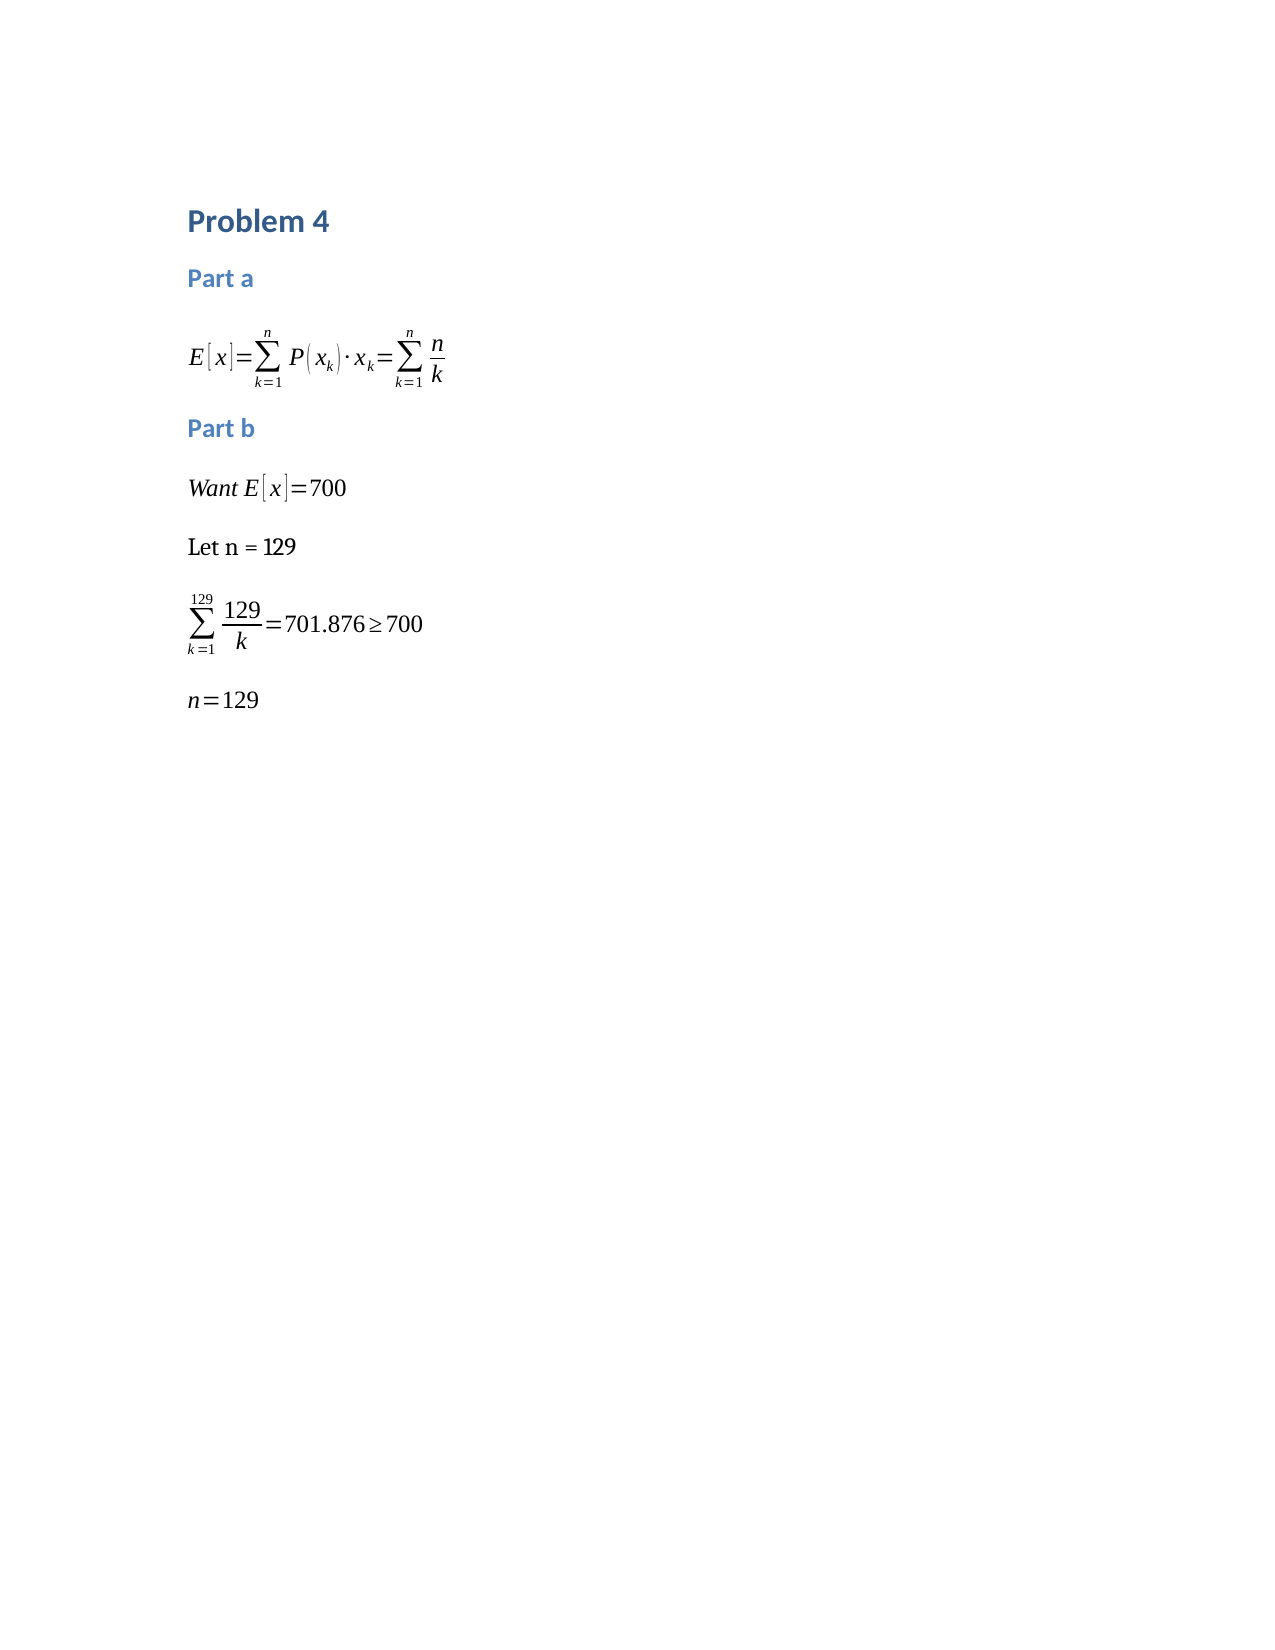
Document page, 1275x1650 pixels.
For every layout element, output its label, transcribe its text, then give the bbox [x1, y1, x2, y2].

subtitle Part b [187, 411, 1087, 444]
subtitle Part a [187, 262, 1087, 294]
subtitle Problem 4 [187, 200, 1087, 241]
text Let n = 129 [187, 532, 1087, 561]
